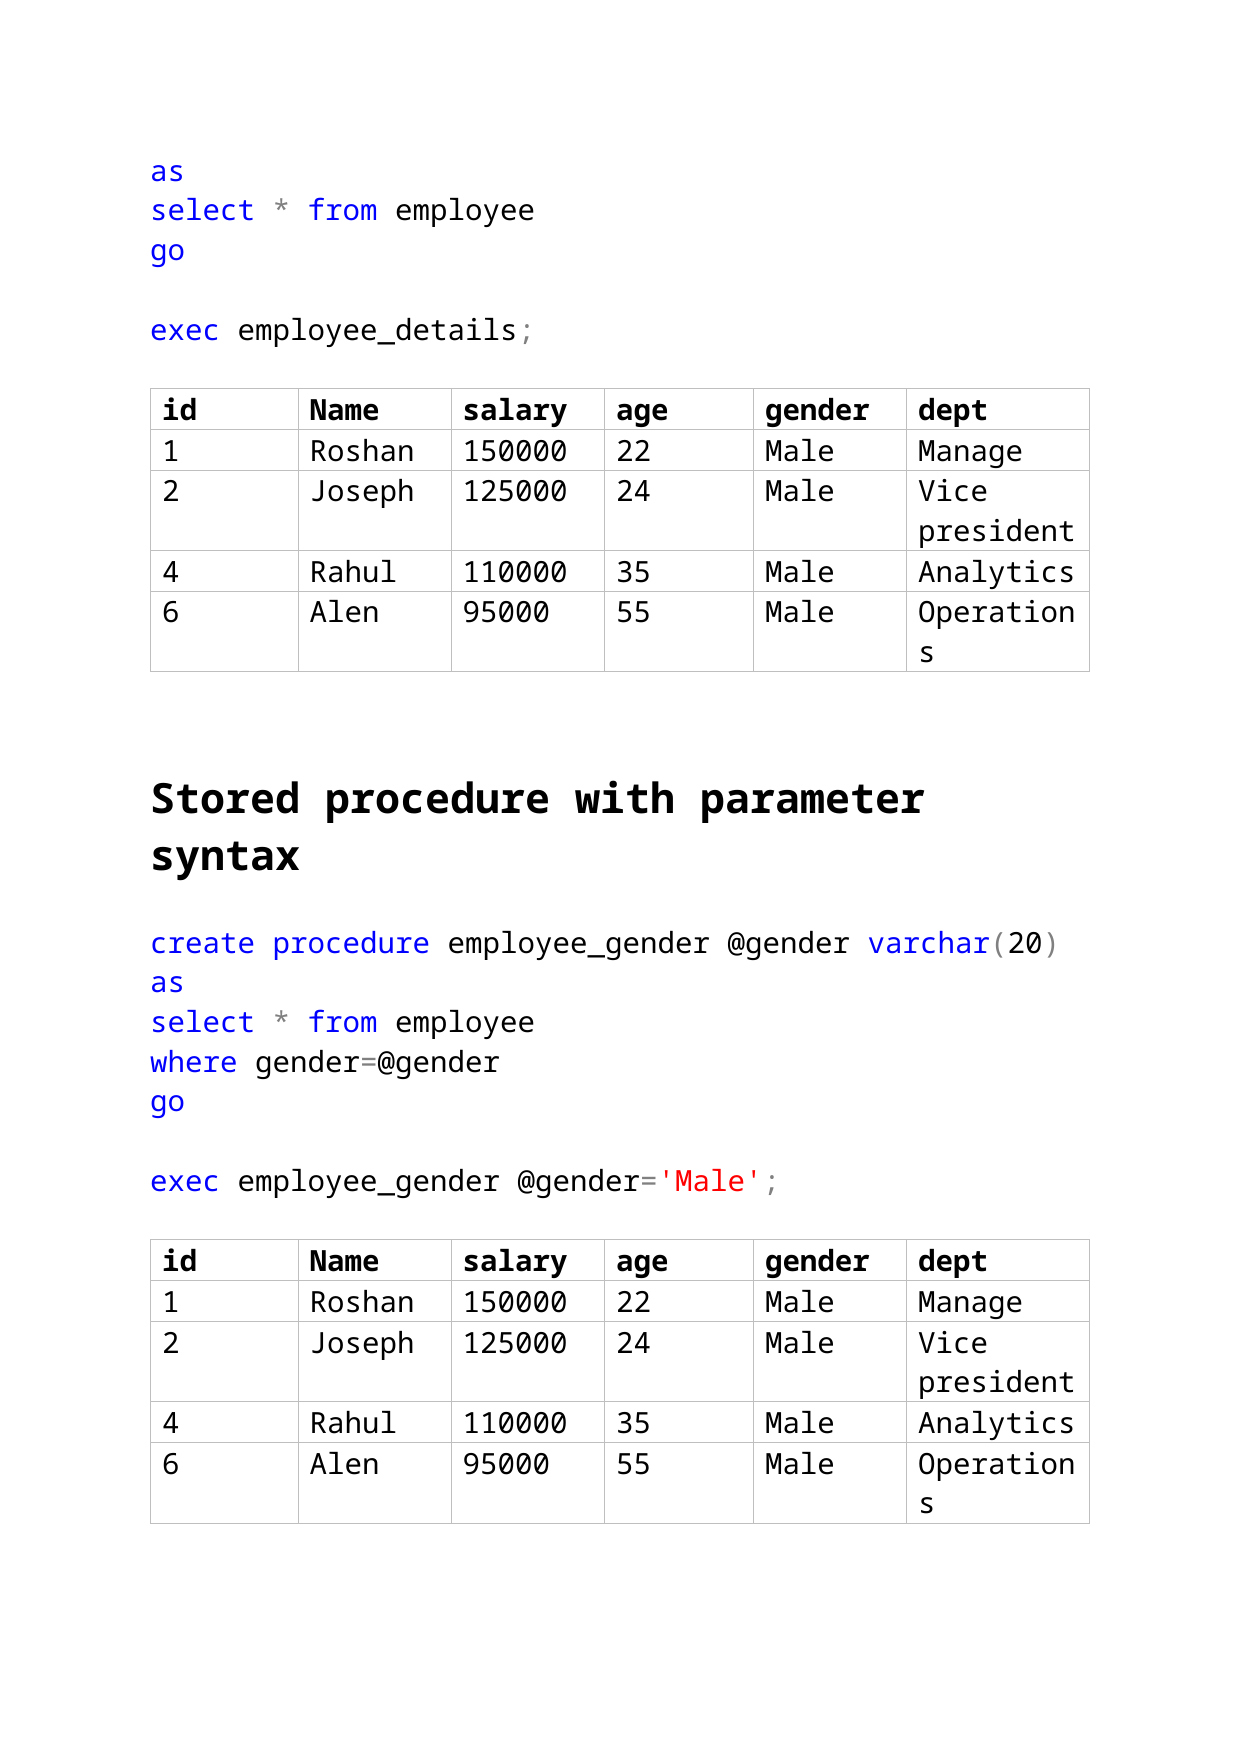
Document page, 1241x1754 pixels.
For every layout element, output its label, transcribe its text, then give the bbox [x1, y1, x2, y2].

table_cell 110000 [452, 1402, 604, 1442]
table_cell 95000 [452, 1443, 604, 1522]
table_cell Male [754, 1402, 906, 1442]
table_header salary [452, 389, 604, 429]
table_cell Joseph [299, 471, 451, 550]
table_cell Vice president [907, 1322, 1089, 1401]
table_cell 2 [151, 471, 298, 550]
table_header age [605, 389, 753, 429]
table_header gender [754, 1240, 906, 1280]
table_cell 110000 [452, 551, 604, 591]
table_cell 24 [605, 471, 753, 550]
table_cell 6 [151, 1443, 298, 1522]
table_cell Joseph [299, 1322, 451, 1401]
table_cell Male [754, 551, 906, 591]
text Stored procedure with parameter syntax [150, 769, 1090, 882]
table_cell Operations [907, 592, 1089, 671]
table_cell 35 [605, 1402, 753, 1442]
table_cell 125000 [452, 471, 604, 550]
table_cell 22 [605, 430, 753, 469]
table_cell Alen [299, 1443, 451, 1522]
table_cell Analytics [907, 551, 1089, 591]
table_cell Alen [299, 592, 451, 671]
text create procedure employee_gender @gender varchar(20) [150, 922, 1090, 962]
table_header id [151, 389, 298, 429]
table_cell 55 [605, 592, 753, 671]
table_cell 4 [151, 1402, 298, 1442]
table_cell Male [754, 1443, 906, 1522]
table_header dept [907, 1240, 1089, 1280]
table_cell Rahul [299, 551, 451, 591]
table_cell 6 [151, 592, 298, 671]
table_header Name [299, 1240, 451, 1280]
table_cell Vice president [907, 471, 1089, 550]
text go [150, 229, 1090, 269]
table_header dept [907, 389, 1089, 429]
table_cell Manage [907, 1281, 1089, 1321]
table_cell Analytics [907, 1402, 1089, 1442]
table_header Name [299, 389, 451, 429]
table_header gender [754, 389, 906, 429]
text as [150, 962, 1090, 1001]
text where gender=@gender [150, 1041, 1090, 1081]
text select * from employee [150, 1001, 1090, 1041]
text exec employee_details; [150, 309, 1090, 348]
table_cell 95000 [452, 592, 604, 671]
table_cell 2 [151, 1322, 298, 1401]
table_cell Roshan [299, 430, 451, 469]
table_cell 1 [151, 430, 298, 469]
text select * from employee [150, 190, 1090, 229]
table_cell Rahul [299, 1402, 451, 1442]
table_cell 4 [151, 551, 298, 591]
table_cell Male [754, 592, 906, 671]
table_cell Male [754, 471, 906, 550]
table_header age [605, 1240, 753, 1280]
table_cell 55 [605, 1443, 753, 1522]
table_cell 125000 [452, 1322, 604, 1401]
table_cell 24 [605, 1322, 753, 1401]
table_header salary [452, 1240, 604, 1280]
table_cell 150000 [452, 1281, 604, 1321]
table_header id [151, 1240, 298, 1280]
table_cell 22 [605, 1281, 753, 1321]
table_cell Operations [907, 1443, 1089, 1522]
text go [150, 1081, 1090, 1120]
text as [150, 150, 1090, 190]
table_cell Male [754, 1322, 906, 1401]
table_cell Male [754, 430, 906, 469]
table_cell Male [754, 1281, 906, 1321]
text exec employee_gender @gender='Male'; [150, 1160, 1090, 1200]
table_cell 150000 [452, 430, 604, 469]
table_cell Roshan [299, 1281, 451, 1321]
table_cell 1 [151, 1281, 298, 1321]
table_cell Manage [907, 430, 1089, 469]
table_cell 35 [605, 551, 753, 591]
